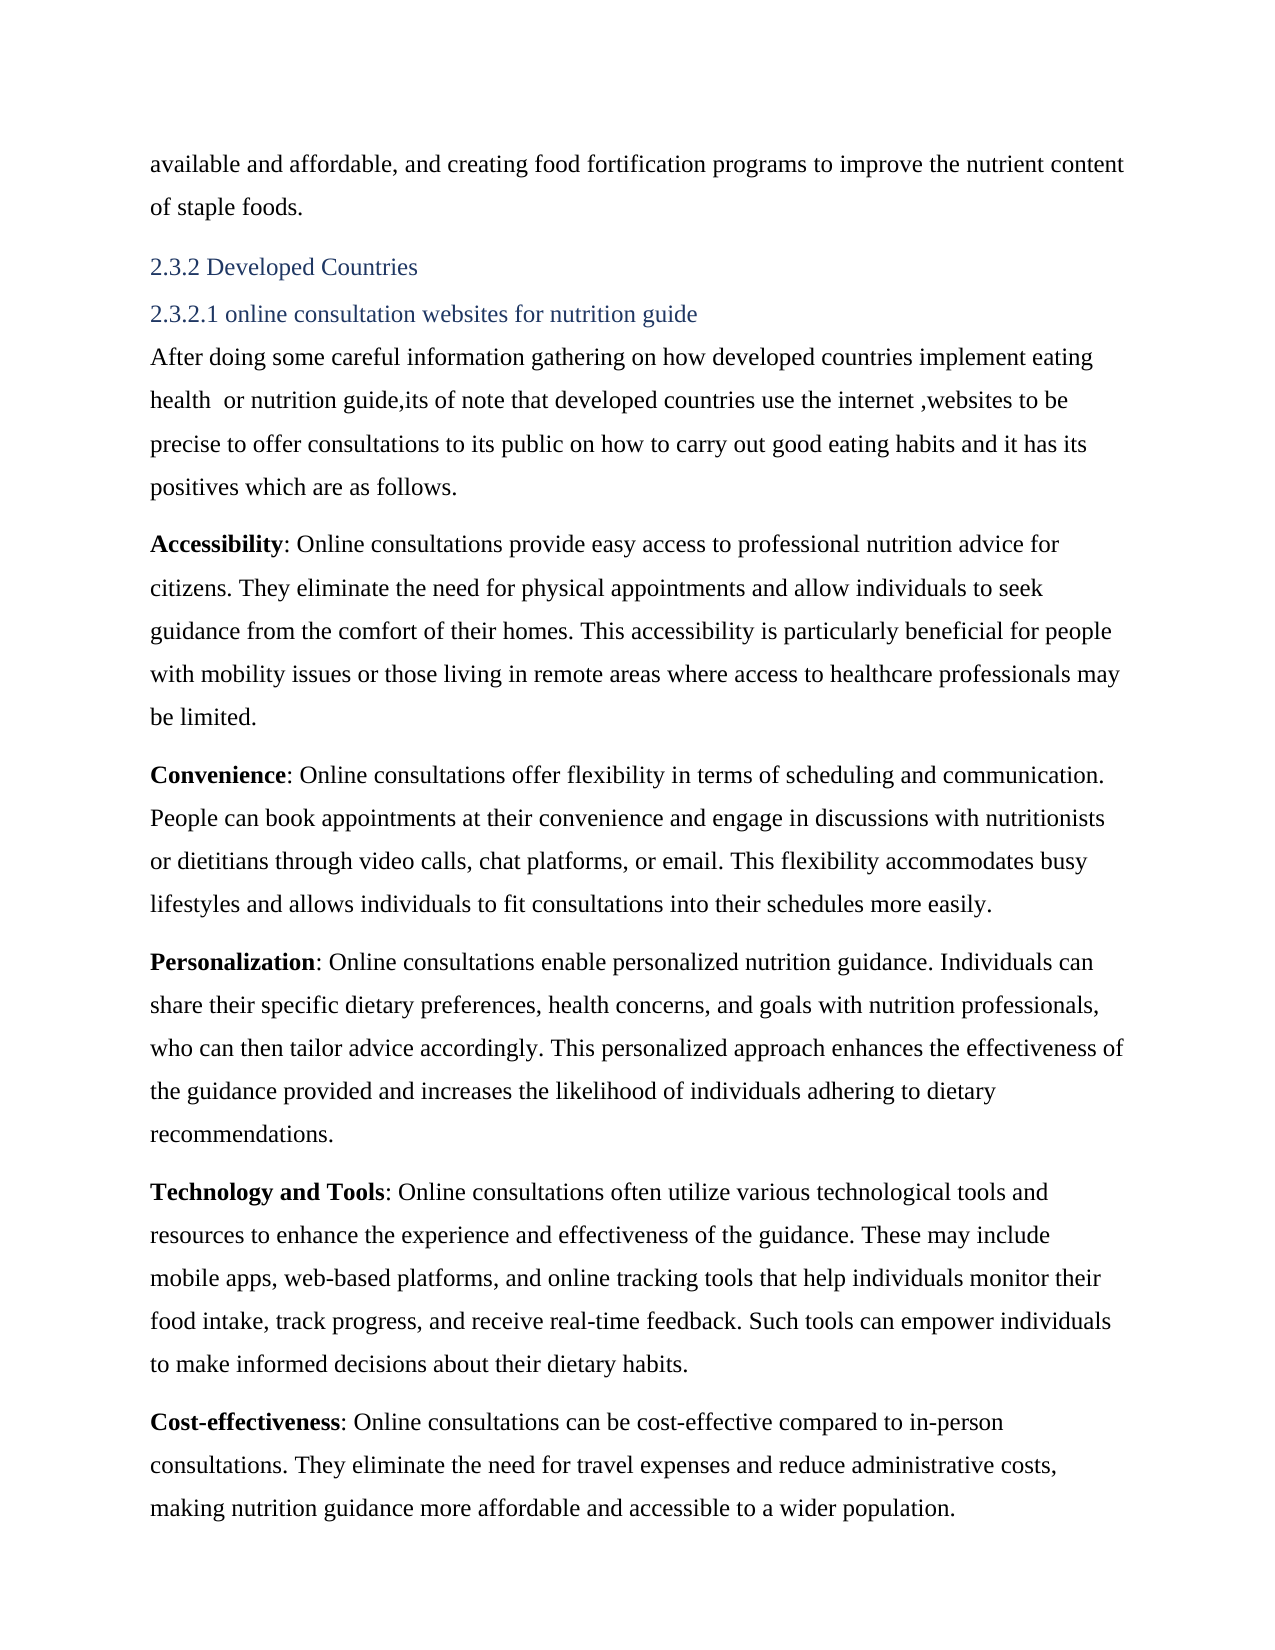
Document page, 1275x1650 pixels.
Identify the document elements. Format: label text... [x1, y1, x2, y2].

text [150, 149, 1125, 221]
text Convenience: Online consultations offer flexibility in terms of scheduling and communication. People can book appointments at their convenience and engage in discussions with nutritionists or dietitians through video calls, chat platforms, or email. This flexibility accommodates busy lifestyles and allows individuals to fit consultations into their schedules more easily. [150, 760, 1125, 918]
text Personalization: Online consultations enable personalized nutrition guidance. Individuals can share their specific dietary preferences, health concerns, and goals with nutrition professionals, who can then tailor advice accordingly. This personalized approach enhances the effectiveness of the guidance provided and increases the likelihood of individuals adhering to dietary recommendations. [150, 947, 1125, 1148]
text Cost-effectiveness: Online consultations can be cost-effective compared to in-person consultations. They eliminate the need for travel expenses and reduce administrative costs, making nutrition guidance more affordable and accessible to a wider population. [150, 1407, 1125, 1522]
text Technology and Tools: Online consultations often utilize various technological tools and resources to enhance the experience and effectiveness of the guidance. These may include mobile apps, web-based platforms, and online tracking tools that help individuals monitor their food intake, track progress, and receive real-time feedback. Such tools can empower individuals to make informed decisions about their dietary habits. [150, 1177, 1125, 1378]
subtitle 2.3.2 Developed Countries [150, 252, 1125, 281]
subtitle 2.3.2.1 online consultation websites for nutrition guide [150, 299, 1125, 328]
text After doing some careful information gathering on how developed countries implement eating health or nutrition guide,its of note that developed countries use the internet ,websites to be precise to offer consultations to its public on how to carry out good eating habits and it has its positives which are as follows. [150, 342, 1125, 501]
text Accessibility: Online consultations provide easy access to professional nutrition advice for citizens. They eliminate the need for physical appointments and allow individuals to seek guidance from the comfort of their homes. This accessibility is particularly beneficial for people with mobility issues or those living in remote areas where access to healthcare professionals may be limited. [150, 529, 1125, 731]
